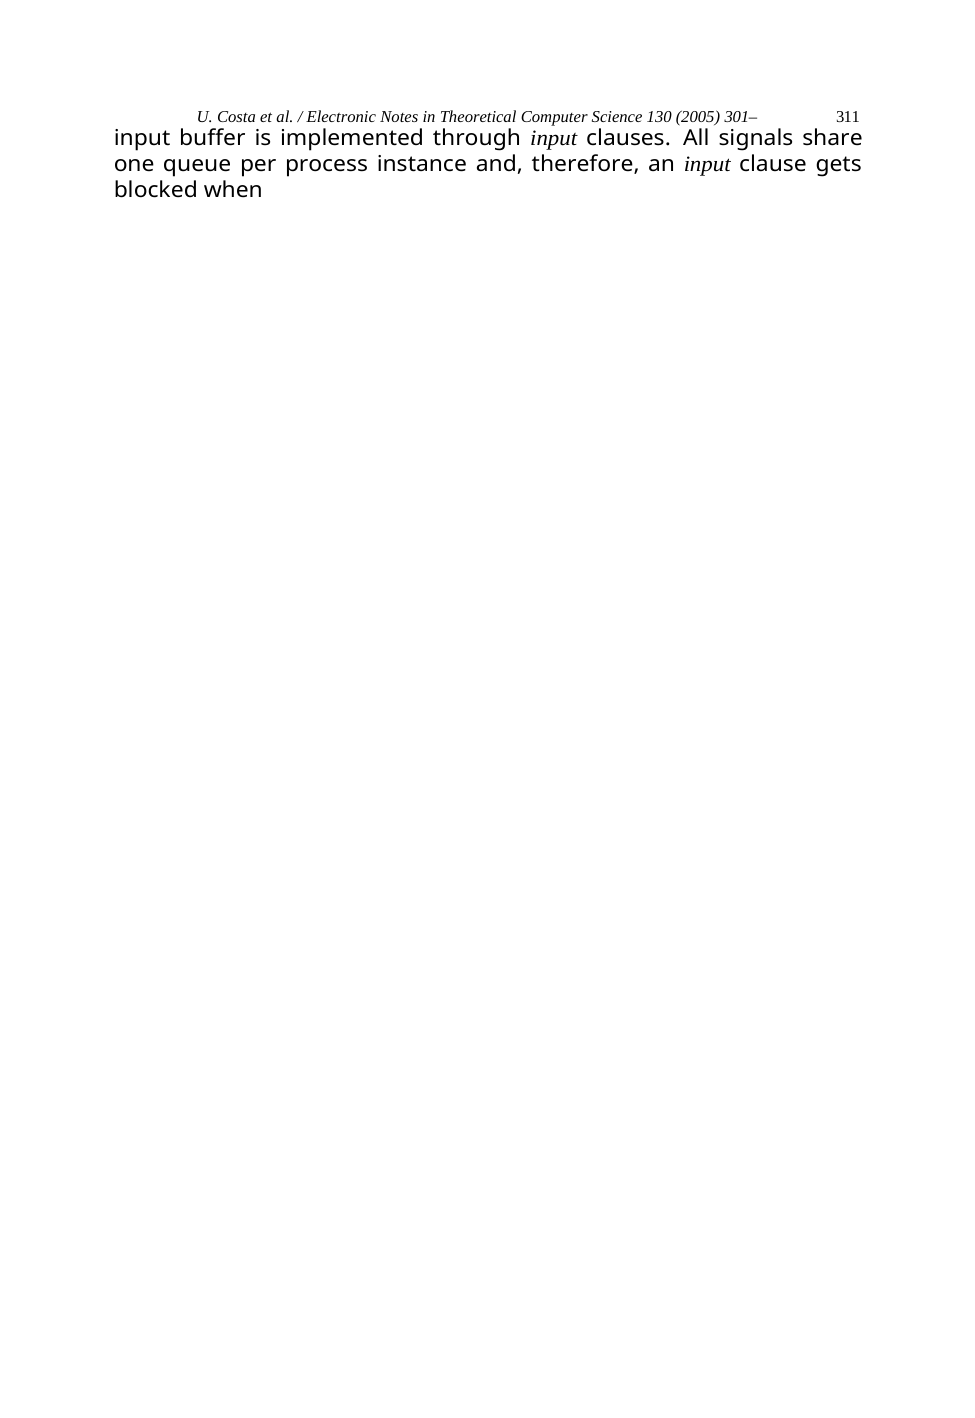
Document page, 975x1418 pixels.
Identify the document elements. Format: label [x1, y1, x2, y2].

text [113, 125, 862, 204]
